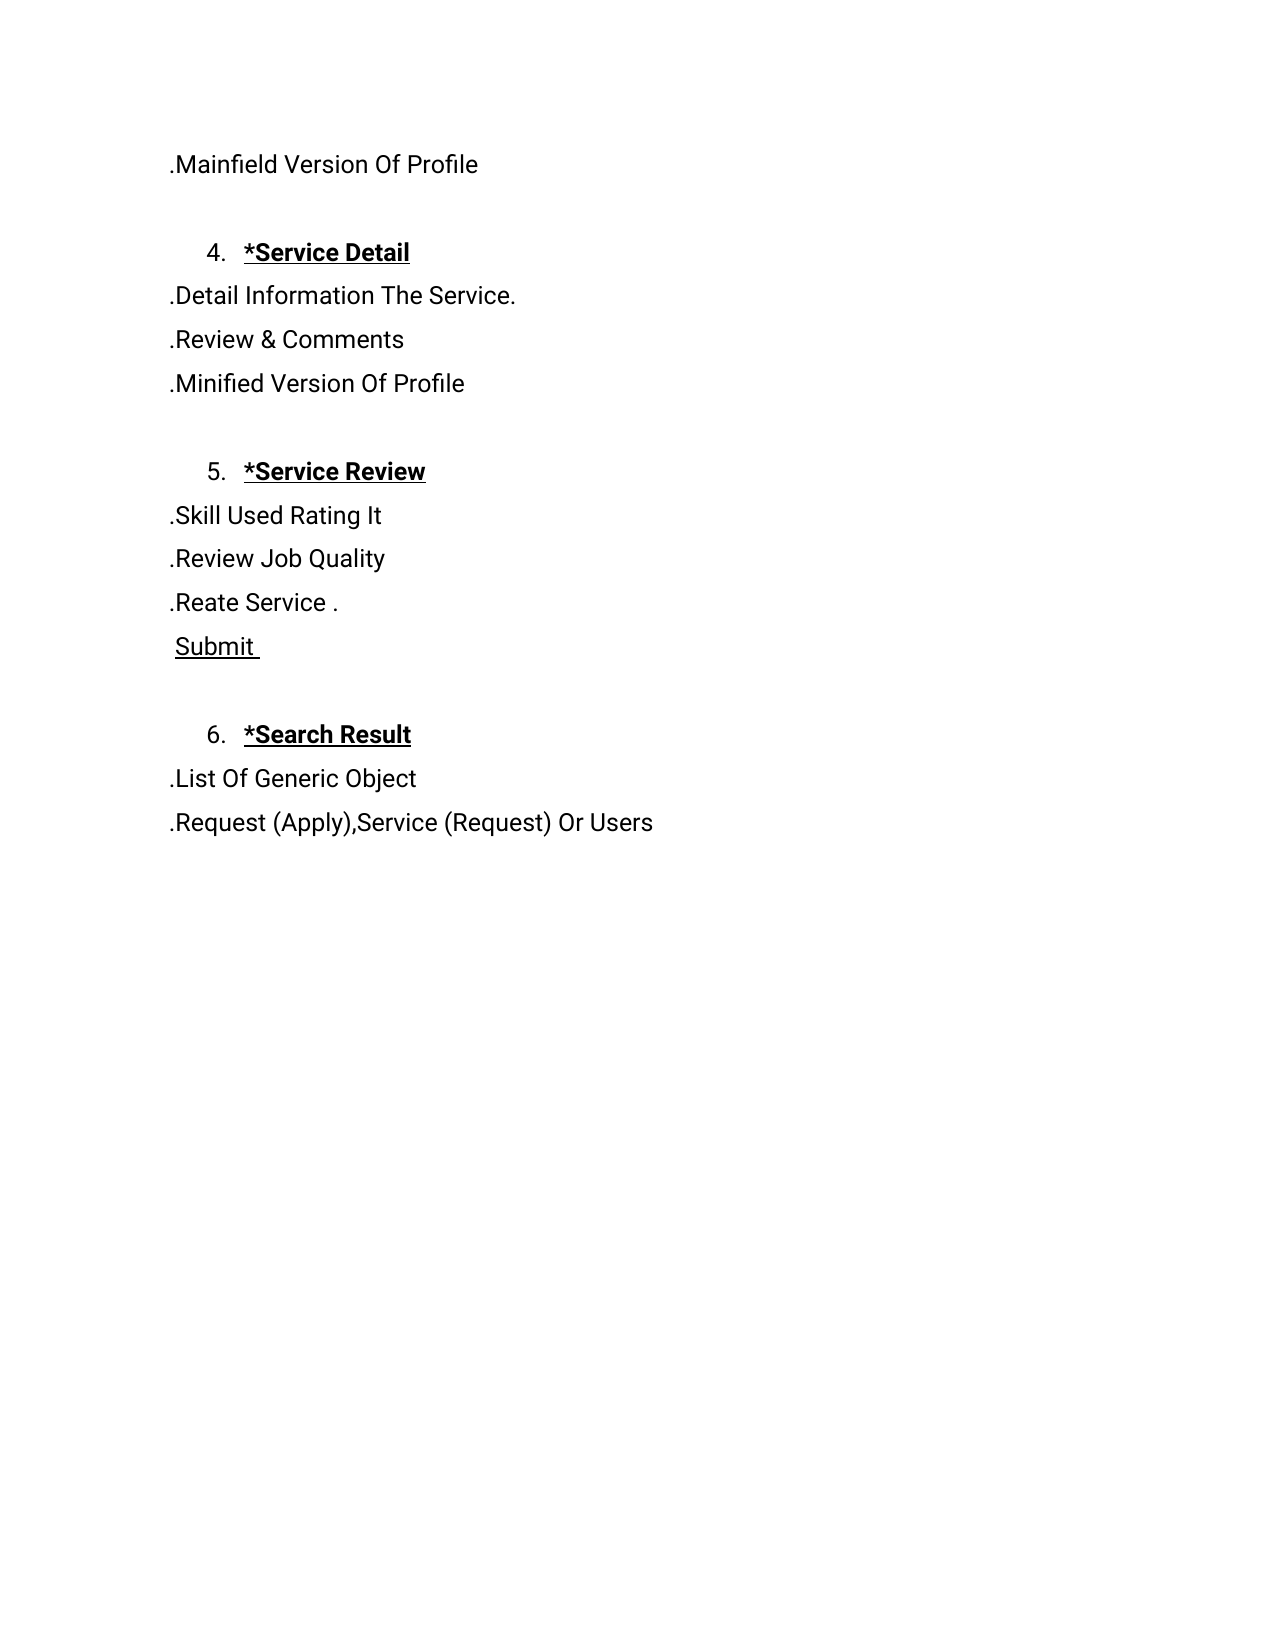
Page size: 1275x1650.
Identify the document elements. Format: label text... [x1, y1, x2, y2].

text Submit [169, 632, 1125, 662]
list *Service Detail [206, 238, 1125, 267]
list *Service Review [206, 457, 1125, 486]
text .Minified Version Of Profile [169, 369, 1125, 398]
text .Mainfield Version Of Profile [169, 150, 1125, 179]
text .Review & Comments [169, 325, 1125, 355]
text .List Of Generic Object [169, 764, 1125, 793]
text .Skill Used Rating It [169, 501, 1125, 530]
list *Search Result [206, 720, 1125, 749]
text .Review Job Quality [169, 545, 1125, 574]
text .Reate Service . [169, 588, 1125, 618]
text .Detail Information The Service. [169, 282, 1125, 311]
text .Request (Apply),Service (Request) Or Users [169, 808, 1125, 837]
